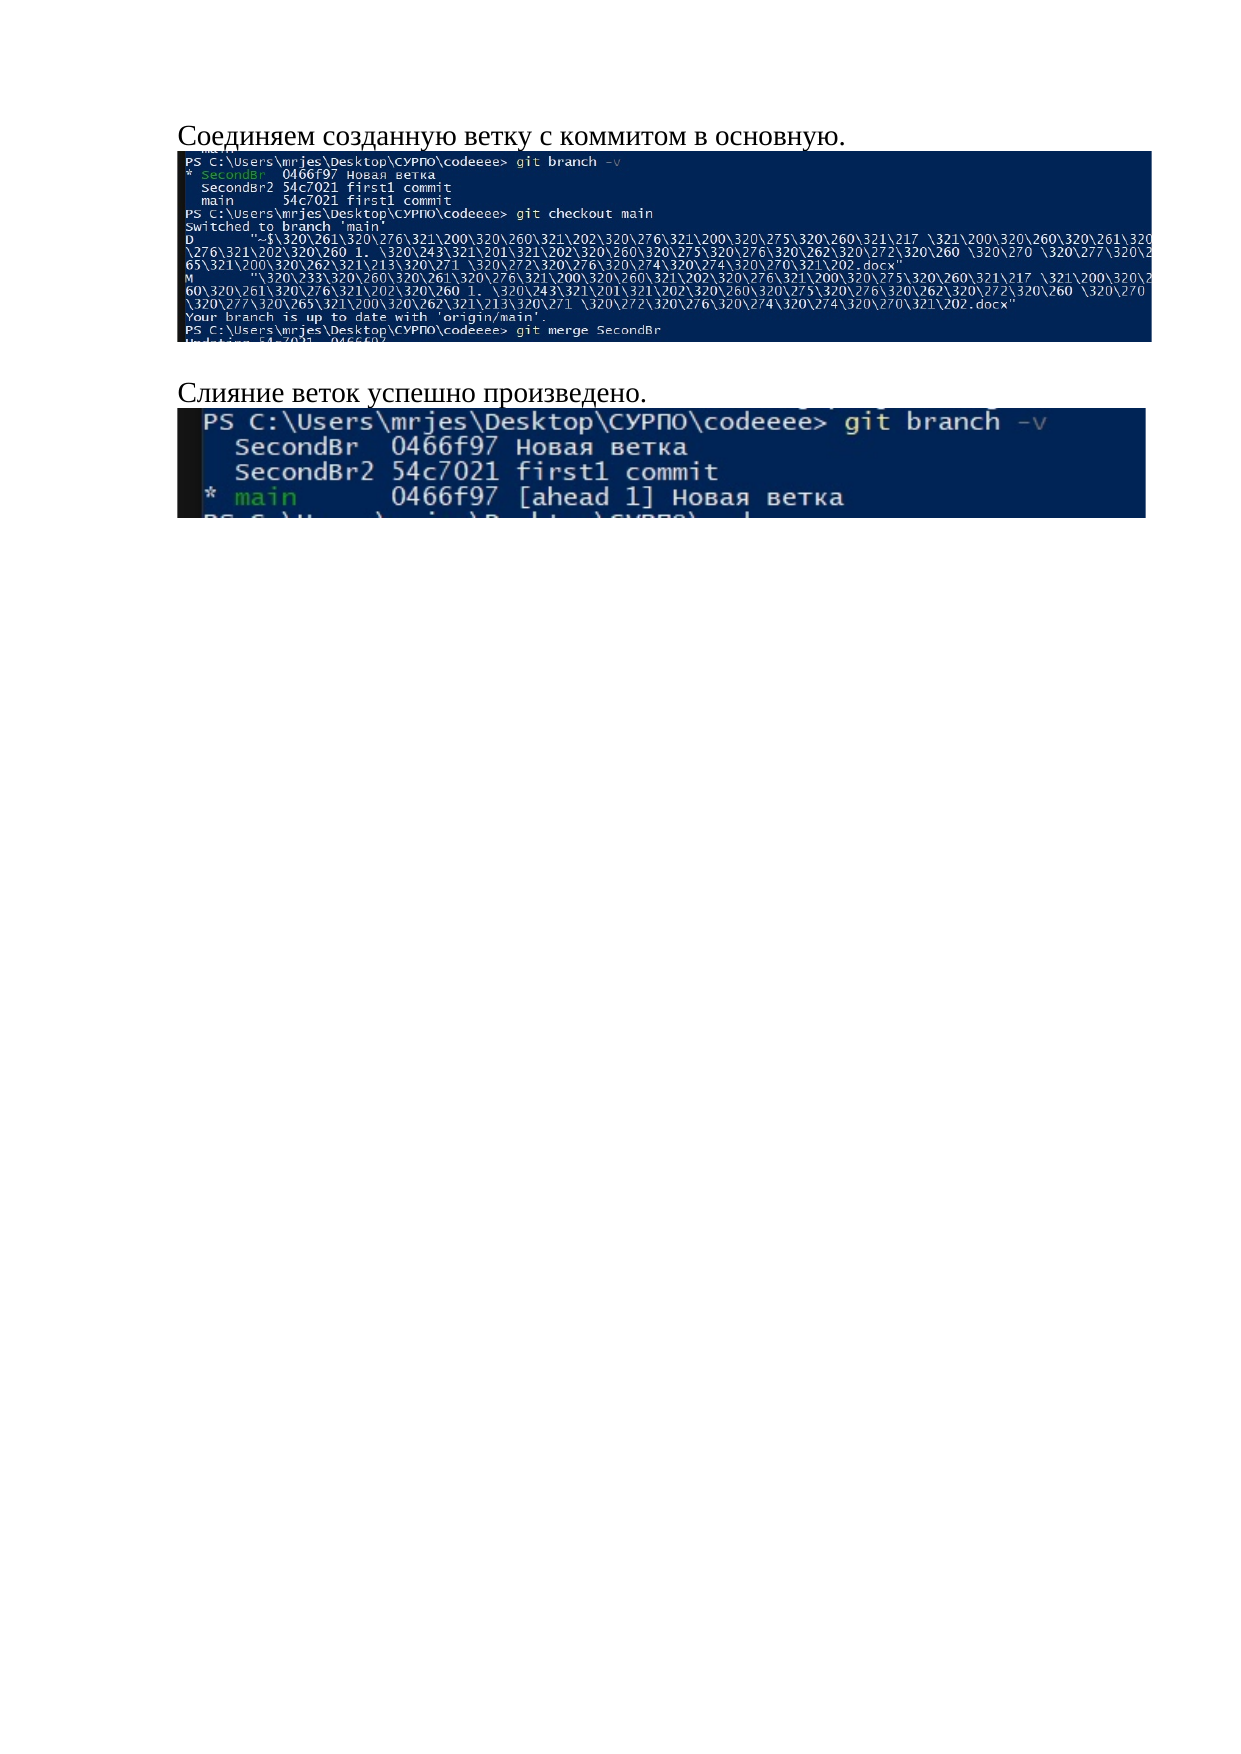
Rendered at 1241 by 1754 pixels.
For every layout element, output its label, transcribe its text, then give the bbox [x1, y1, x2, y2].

picture [177, 408, 1146, 518]
picture [177, 151, 1152, 342]
text Слияние веток успешно произведено. [177, 375, 1152, 408]
text Соединяем созданную ветку с коммитом в основную. [177, 118, 1152, 151]
